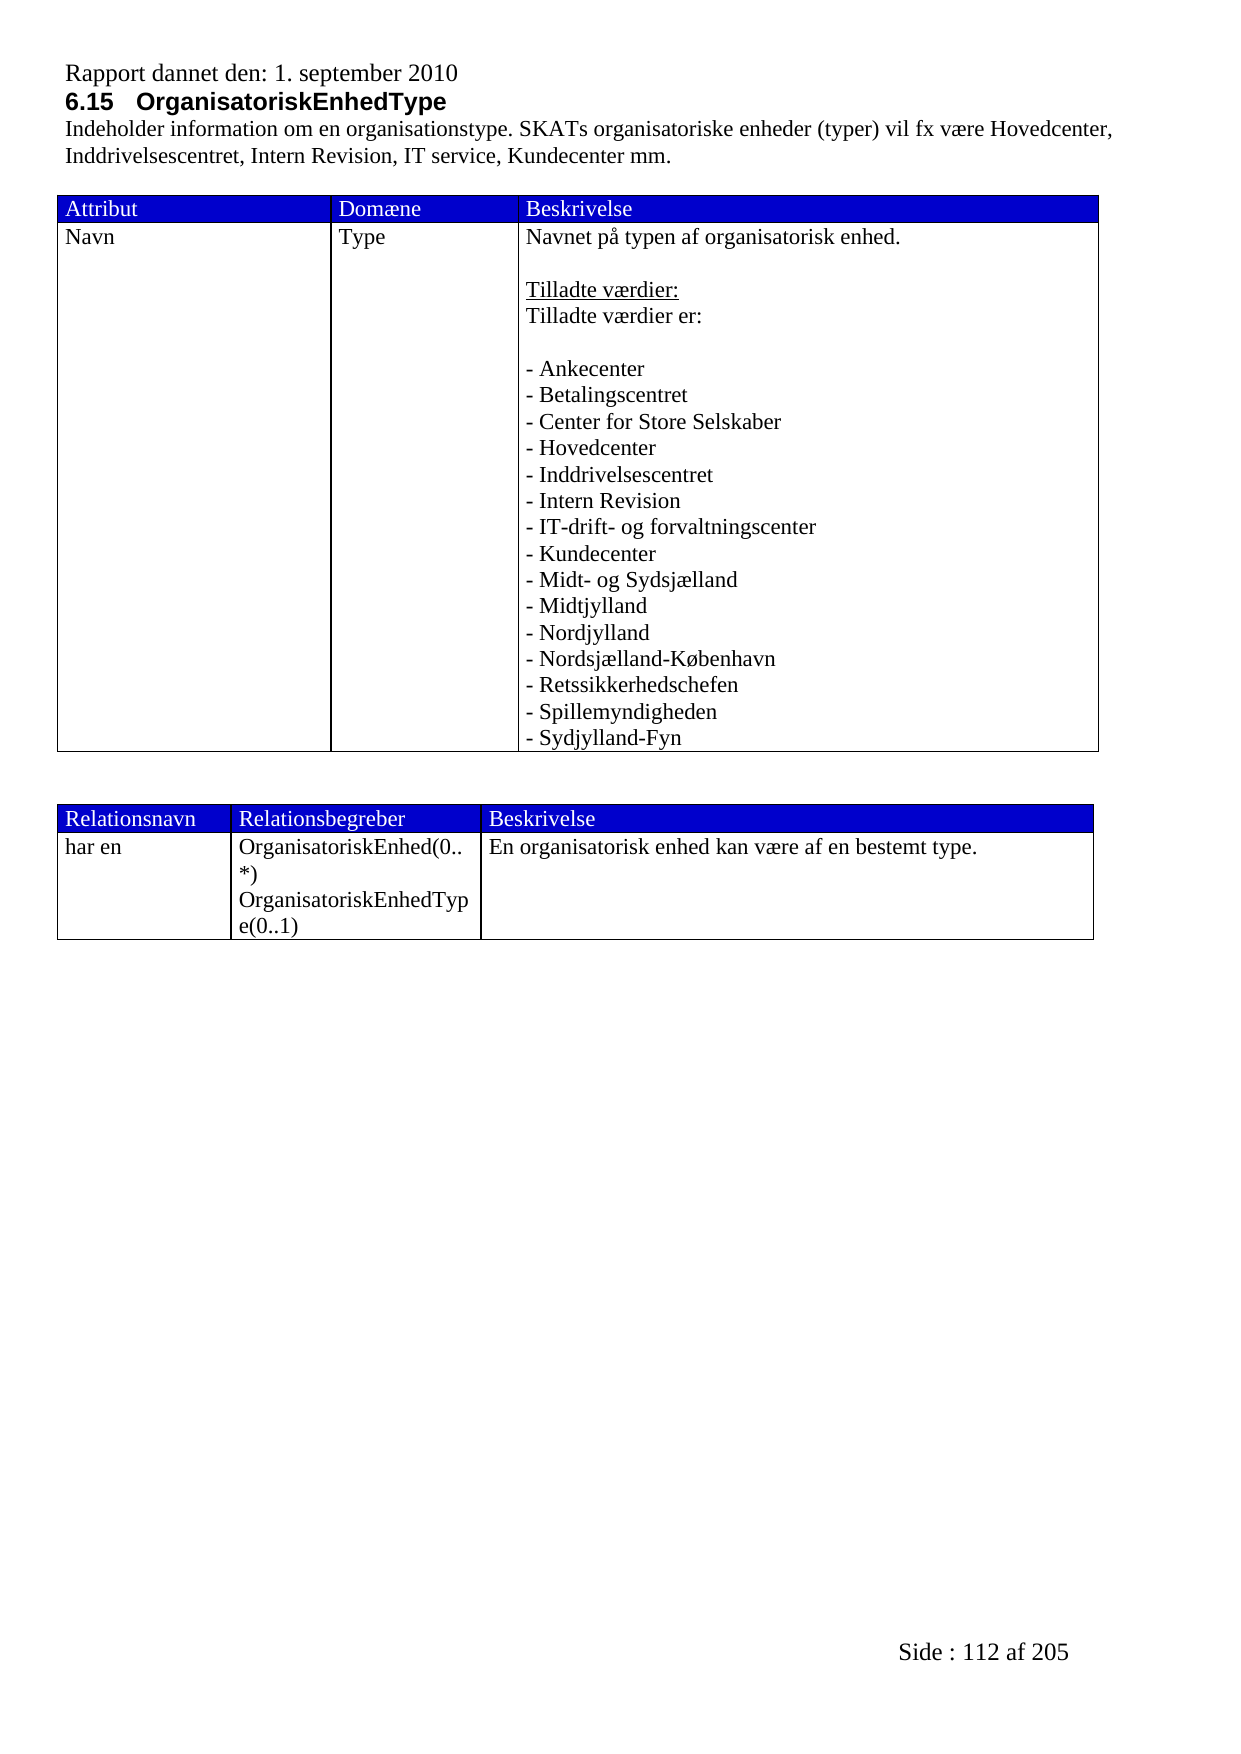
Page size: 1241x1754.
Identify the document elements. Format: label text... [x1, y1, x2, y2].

text Indeholder information om en organisationstype. SKATs organisatoriske enheder (typer) vil fx være Hovedcenter, Inddrivelsescentret, Intern Revision, IT service, Kundecenter mm. [65, 115, 1181, 168]
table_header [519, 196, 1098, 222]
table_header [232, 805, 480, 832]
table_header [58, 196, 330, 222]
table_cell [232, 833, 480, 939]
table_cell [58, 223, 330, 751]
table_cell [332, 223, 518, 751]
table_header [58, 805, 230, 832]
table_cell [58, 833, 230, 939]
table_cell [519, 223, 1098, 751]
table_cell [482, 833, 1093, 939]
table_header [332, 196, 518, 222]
subtitle OrganisatoriskEnhedType [65, 87, 1181, 115]
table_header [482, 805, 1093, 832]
